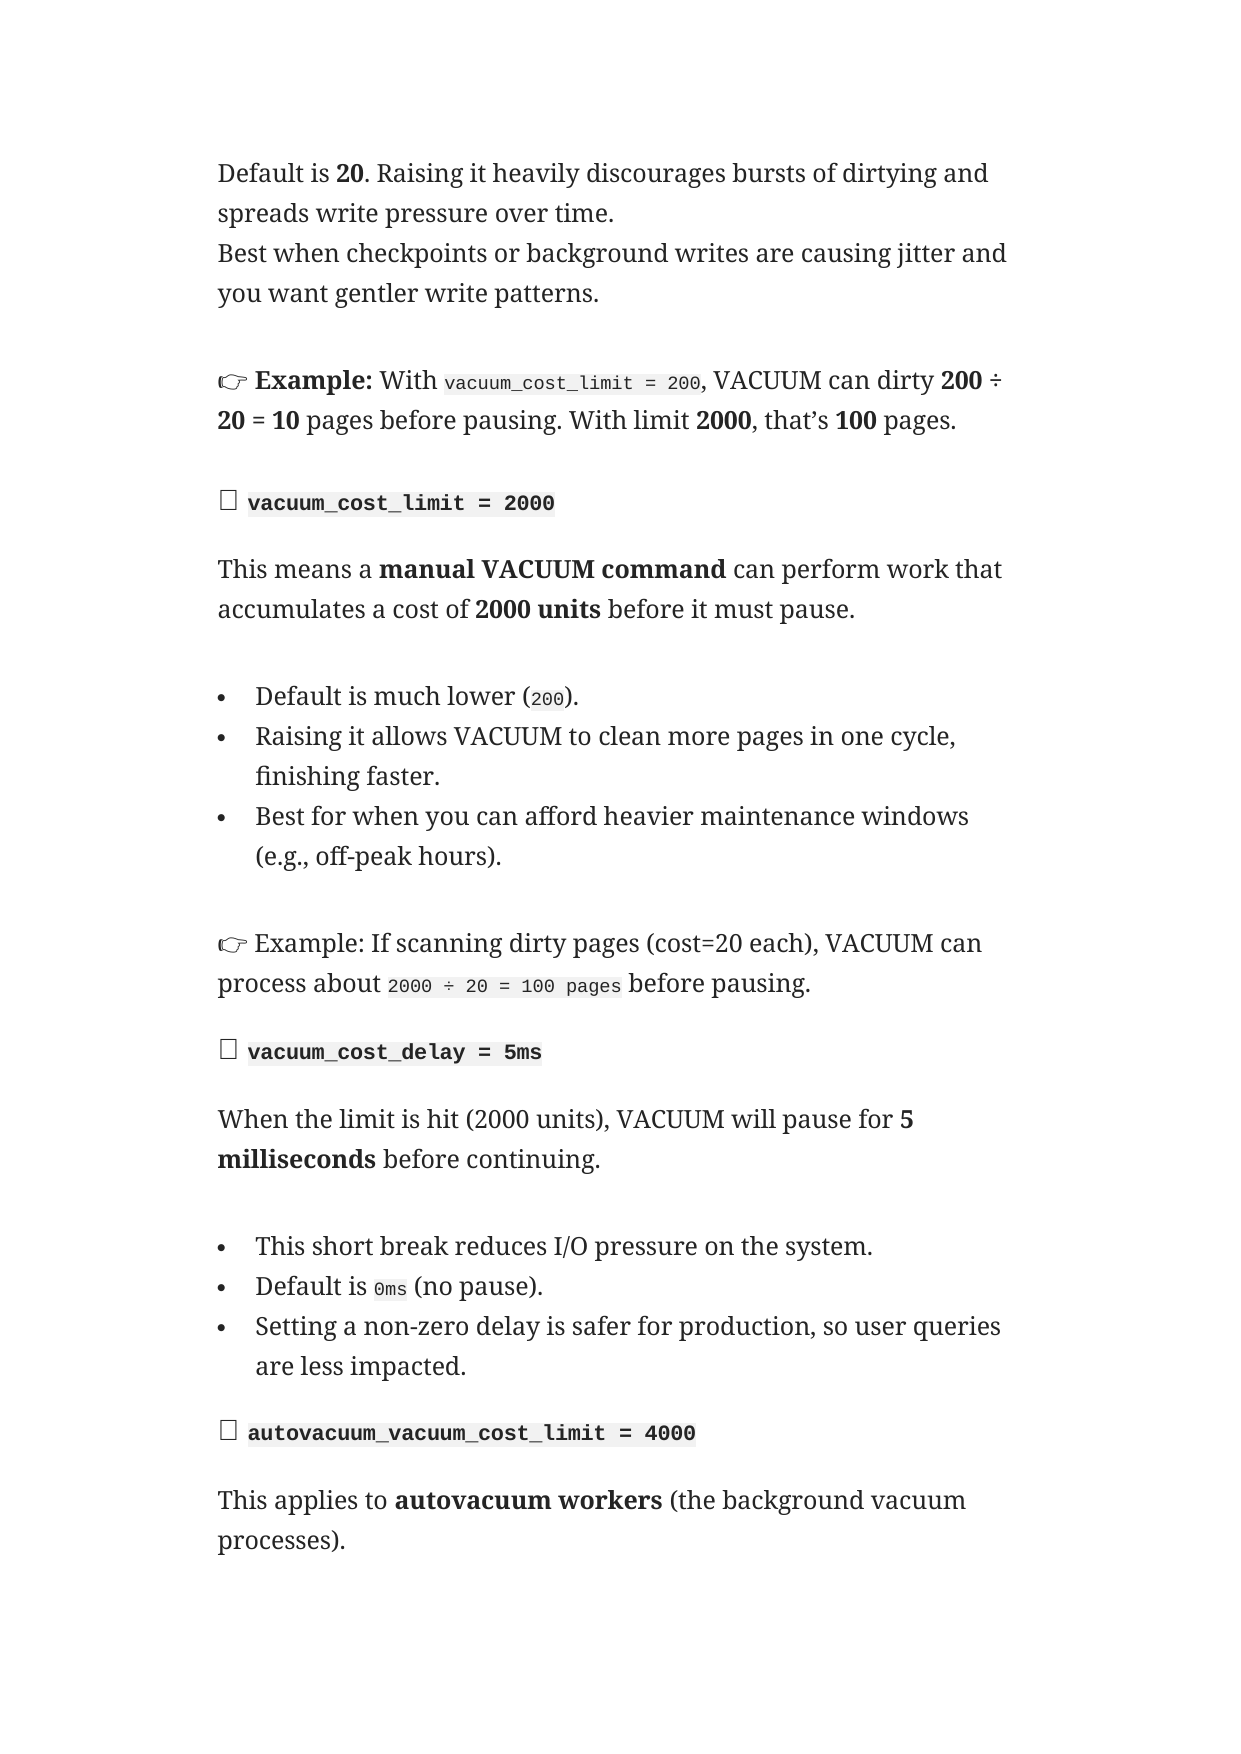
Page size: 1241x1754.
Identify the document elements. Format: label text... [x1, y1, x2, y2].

subtitle 🔹 vacuum_cost_limit = 2000 [217, 479, 1023, 517]
list Raising it allows VACUUM to clean more pages in one cycle, finishing faster. [218, 713, 1023, 793]
list Best for when you can afford heavier maintenance windows (e.g., off-peak hours). [218, 793, 1023, 873]
text 👉 Example: With vacuum_cost_limit = 200, VACUUM can dirty 200 ÷ 20 = 10 pages before pausing. With limit 2000, that’s 100 pages. [217, 357, 1023, 437]
list Default is much lower (200). [218, 673, 1023, 713]
text 👉 Example: If scanning dirty pages (cost=20 each), VACUUM can process about 2000 ÷ 20 = 100 pages before pausing. [217, 920, 1023, 1000]
text When the limit is hit (2000 units), VACUUM will pause for 5 milliseconds before continuing. [217, 1096, 1023, 1176]
list This short break reduces I/O pressure on the system. [218, 1222, 1023, 1262]
list Default is 0ms (no pause). [218, 1262, 1023, 1302]
subtitle 🔹 autovacuum_vacuum_cost_limit = 4000 [217, 1410, 1023, 1447]
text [217, 150, 1023, 310]
text This means a manual VACUUM command can perform work that accumulates a cost of 2000 units before it must pause. [217, 546, 1023, 626]
list Setting a non-zero delay is safer for production, so user queries are less impacted. [218, 1302, 1023, 1382]
text This applies to autovacuum workers (the background vacuum processes). [217, 1476, 1023, 1556]
subtitle 🔹 vacuum_cost_delay = 5ms [217, 1029, 1023, 1066]
